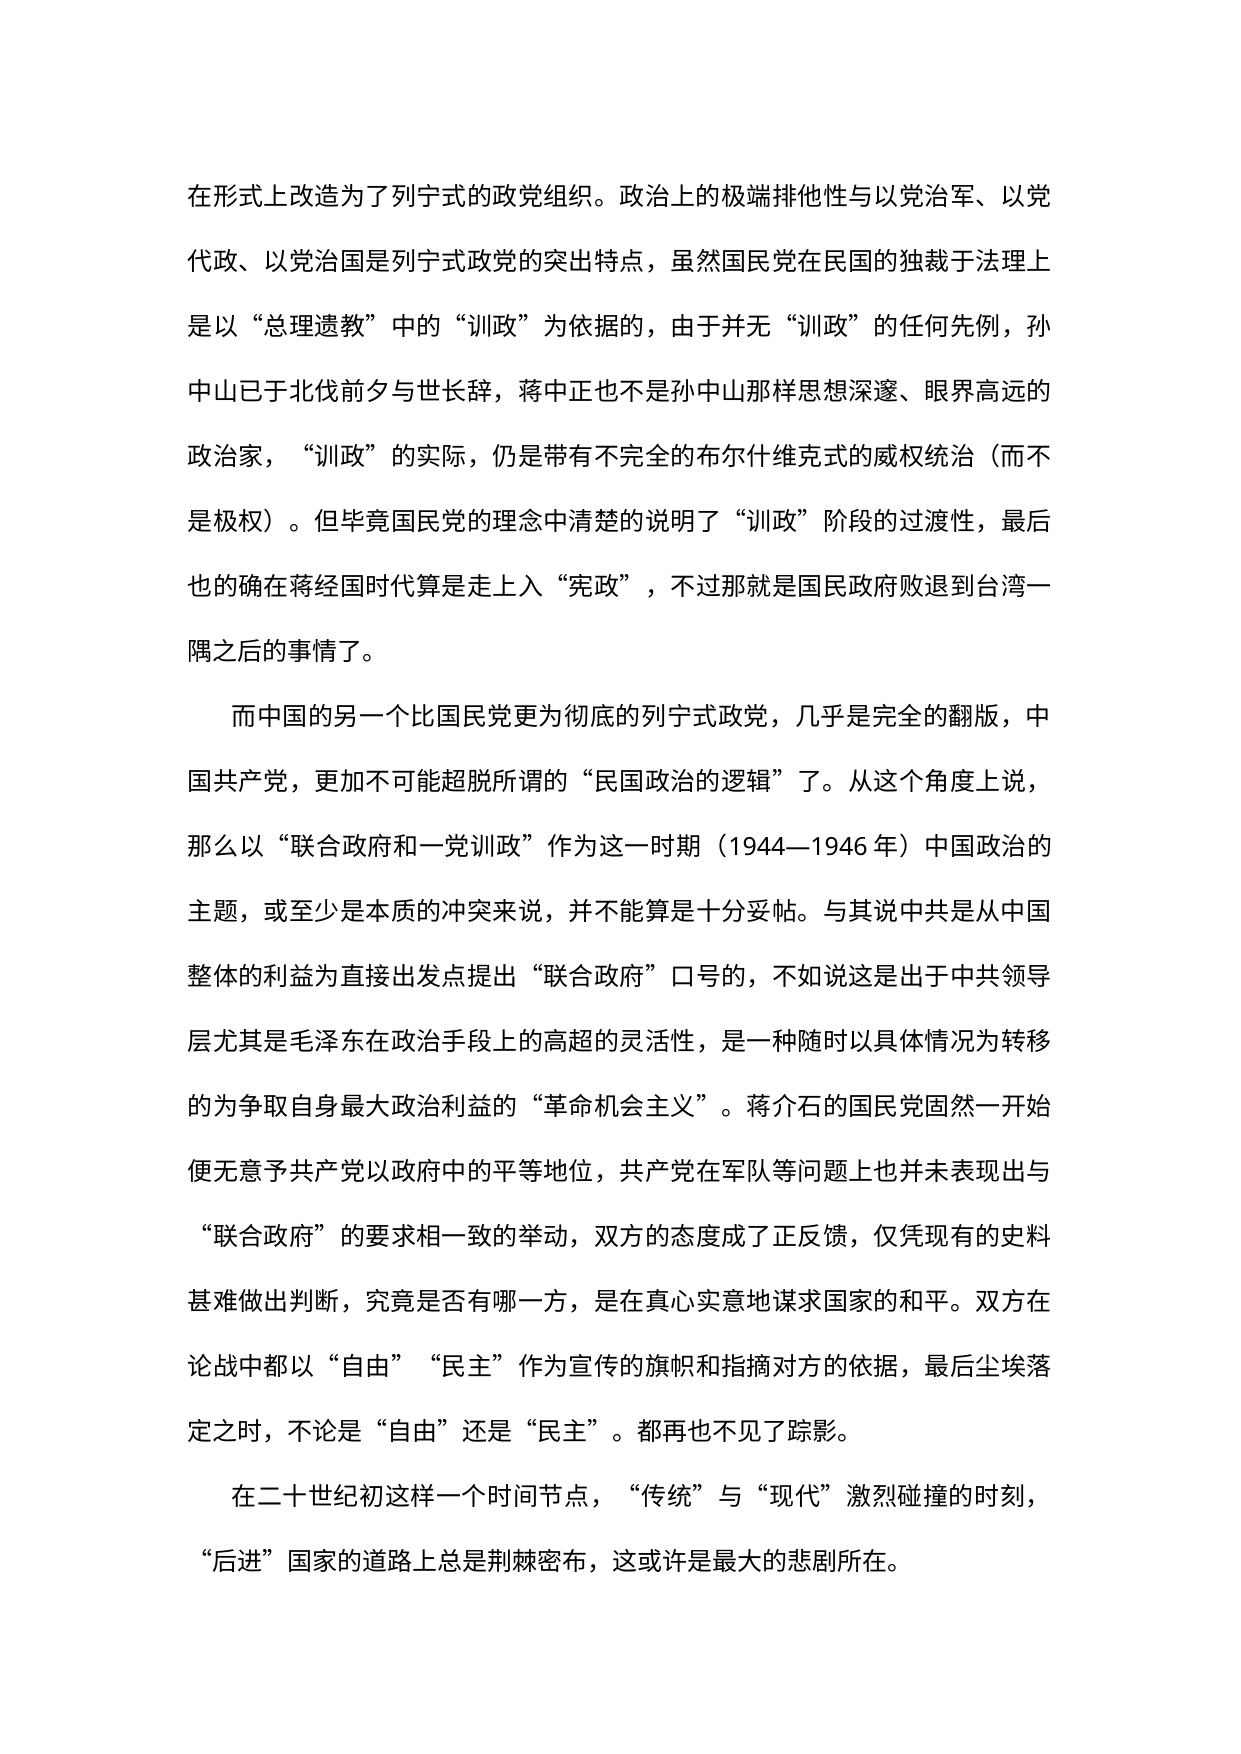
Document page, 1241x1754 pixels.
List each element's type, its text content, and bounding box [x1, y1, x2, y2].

text 而中国的另一个比国民党更为彻底的列宁式政党，几乎是完全的翻版，中国共产党，更加不可能超脱所谓的“民国政治的逻辑”了。从这个角度上说，那么以“联合政府和一党训政”作为这一时期（1944—1946年）中国政治的主题，或至少是本质的冲突来说，并不能算是十分妥帖。与其说中共是从中国整体的利益为直接出发点提出“联合政府”口号的，不如说这是出于中共领导层尤其是毛泽东在政治手段上的高超的灵活性，是一种随时以具体情况为转移的为争取自身最大政治利益的“革命机会主义”。蒋介石的国民党固然一开始便无意予共产党以政府中的平等地位，共产党在军队等问题上也并未表现出与“联合政府”的要求相一致的举动，双方的态度成了正反馈，仅凭现有的史料甚难做出判断，究竟是否有哪一方，是在真心实意地谋求国家的和平。双方在论战中都以“自由”“民主”作为宣传的旗帜和指摘对方的依据，最后尘埃落定之时，不论是“自由”还是“民主”。都再也不见了踪影。 [187, 682, 1053, 1462]
text 在二十世纪初这样一个时间节点，“传统”与“现代”激烈碰撞的时刻，“后进”国家的道路上总是荆棘密布，这或许是最大的悲剧所在。 [187, 1462, 1053, 1592]
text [187, 162, 1053, 682]
